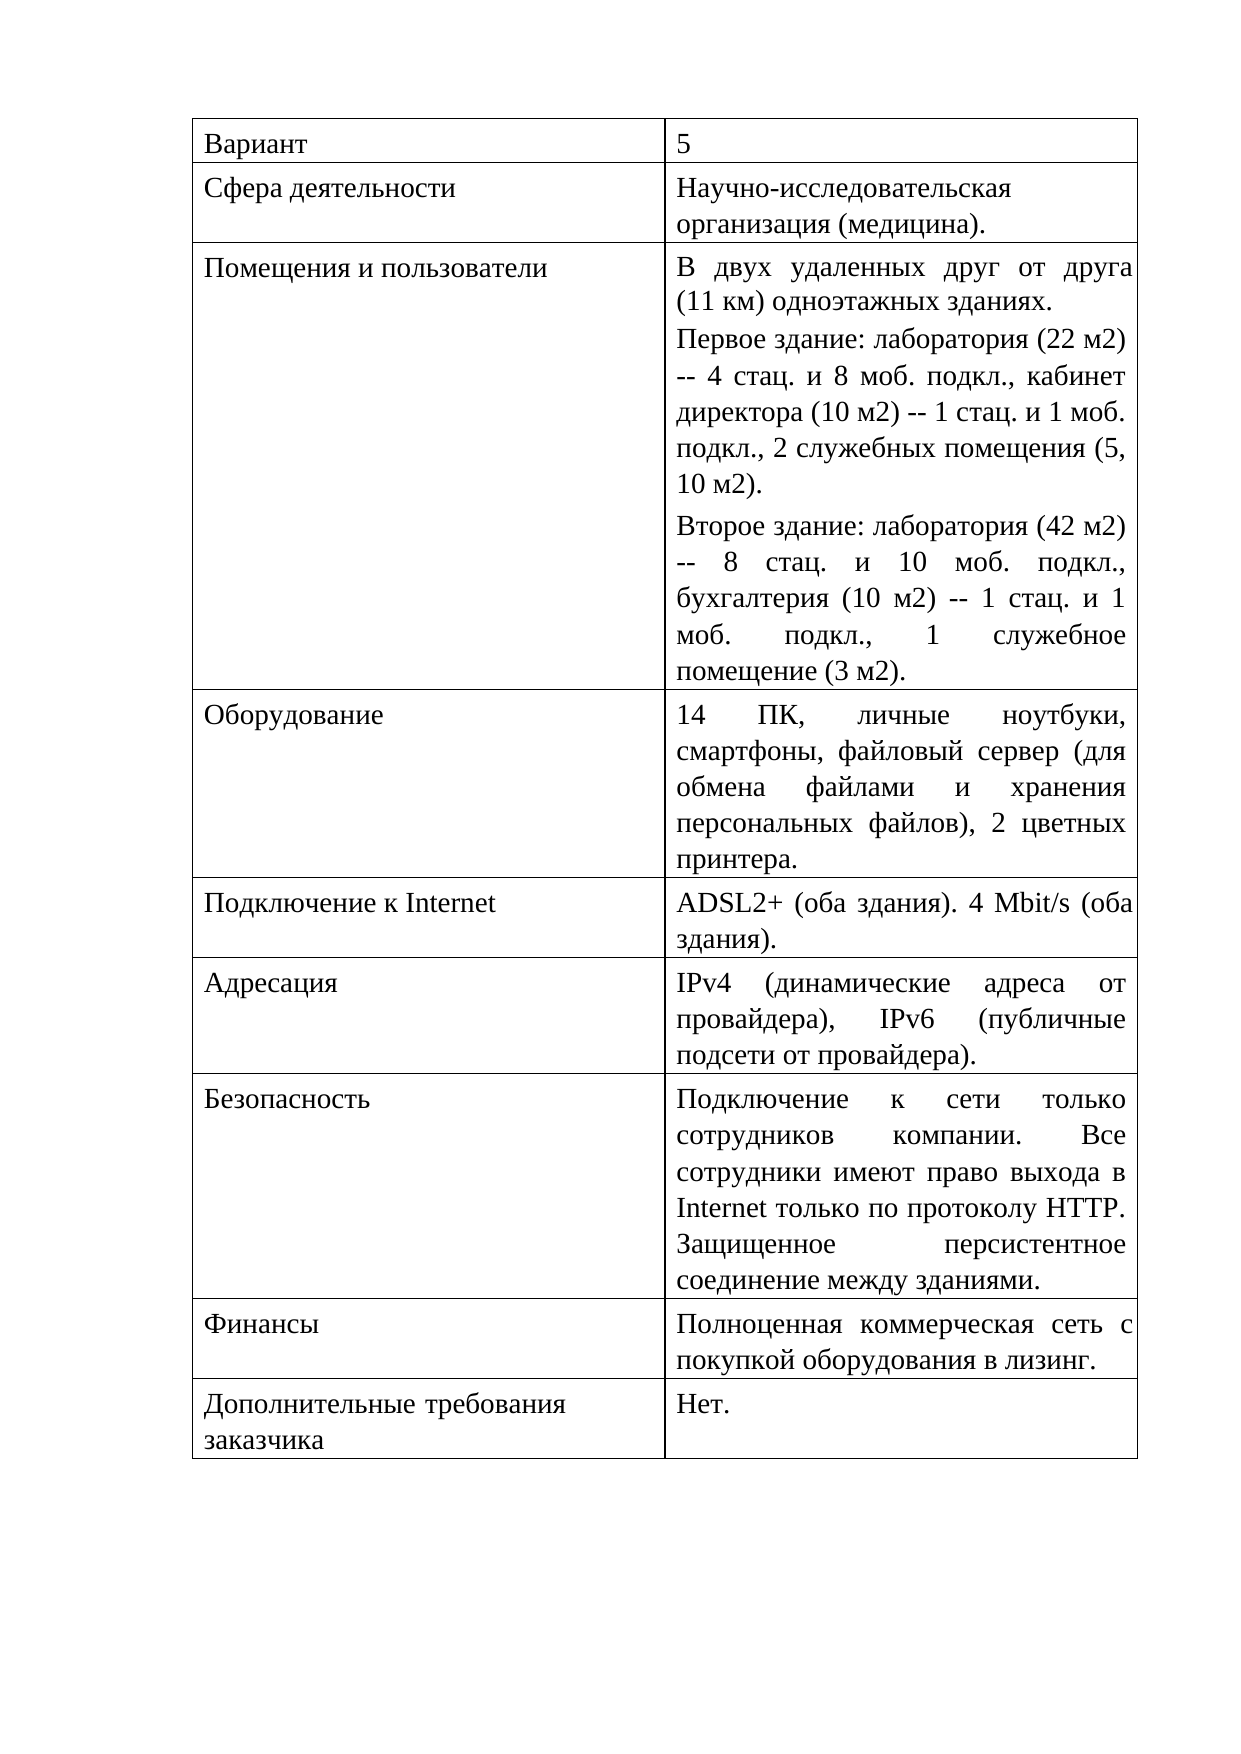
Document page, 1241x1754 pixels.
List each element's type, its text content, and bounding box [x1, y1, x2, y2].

table_cell В двух удаленных друг от друга (11 км) одноэтажных зданиях. Первое здание: лаборатория (22 м2) -- 4 стац. и 8 моб. подкл., кабинет директора (10 м2) -- 1 стац. и 1 моб. подкл., 2 служебных помещения (5, 10 м2). Второе здание: лаборатория (42 м2) -- 8 стац. и 10 моб. подкл., бухгалтерия (10 м2) -- 1 стац. и 1 моб. подкл., 1 служебное помещение (3 м2). [666, 243, 1137, 688]
table_cell Финансы [193, 1299, 664, 1378]
table_cell Полноценная коммерческая сеть с покупкой оборудования в лизинг. [666, 1299, 1137, 1378]
table_header 5 [666, 119, 1137, 162]
table_cell Оборудование [193, 690, 664, 877]
table_cell Научно-исследовательская организация (медицина). [666, 163, 1137, 242]
table_cell ADSL2+ (оба здания). 4 Mbit/s (оба здания). [666, 878, 1137, 957]
table_cell Адресация [193, 958, 664, 1073]
table_cell Дополнительные требования заказчика [193, 1379, 664, 1458]
table_cell Сфера деятельности [193, 163, 664, 242]
table_cell Подключение к Internet [193, 878, 664, 957]
table_cell Нет. [666, 1379, 1137, 1458]
table_cell Подключение к сети только сотрудников компании. Все сотрудники имеют право выхода в Internet только по протоколу HTTP. Защищенное персистентное соединение между зданиями. [666, 1074, 1137, 1298]
table_cell Безопасность [193, 1074, 664, 1298]
table_cell IPv4 (динамические адреса от провайдера), IPv6 (публичные подсети от провайдера). [666, 958, 1137, 1073]
table_cell Помещения и пользователи [193, 243, 664, 688]
table_cell 14 ПК, личные ноутбуки, смартфоны, файловый сервер (для обмена файлами и хранения персональных файлов), 2 цветных принтера. [666, 690, 1137, 877]
table_header Вариант [193, 119, 664, 162]
